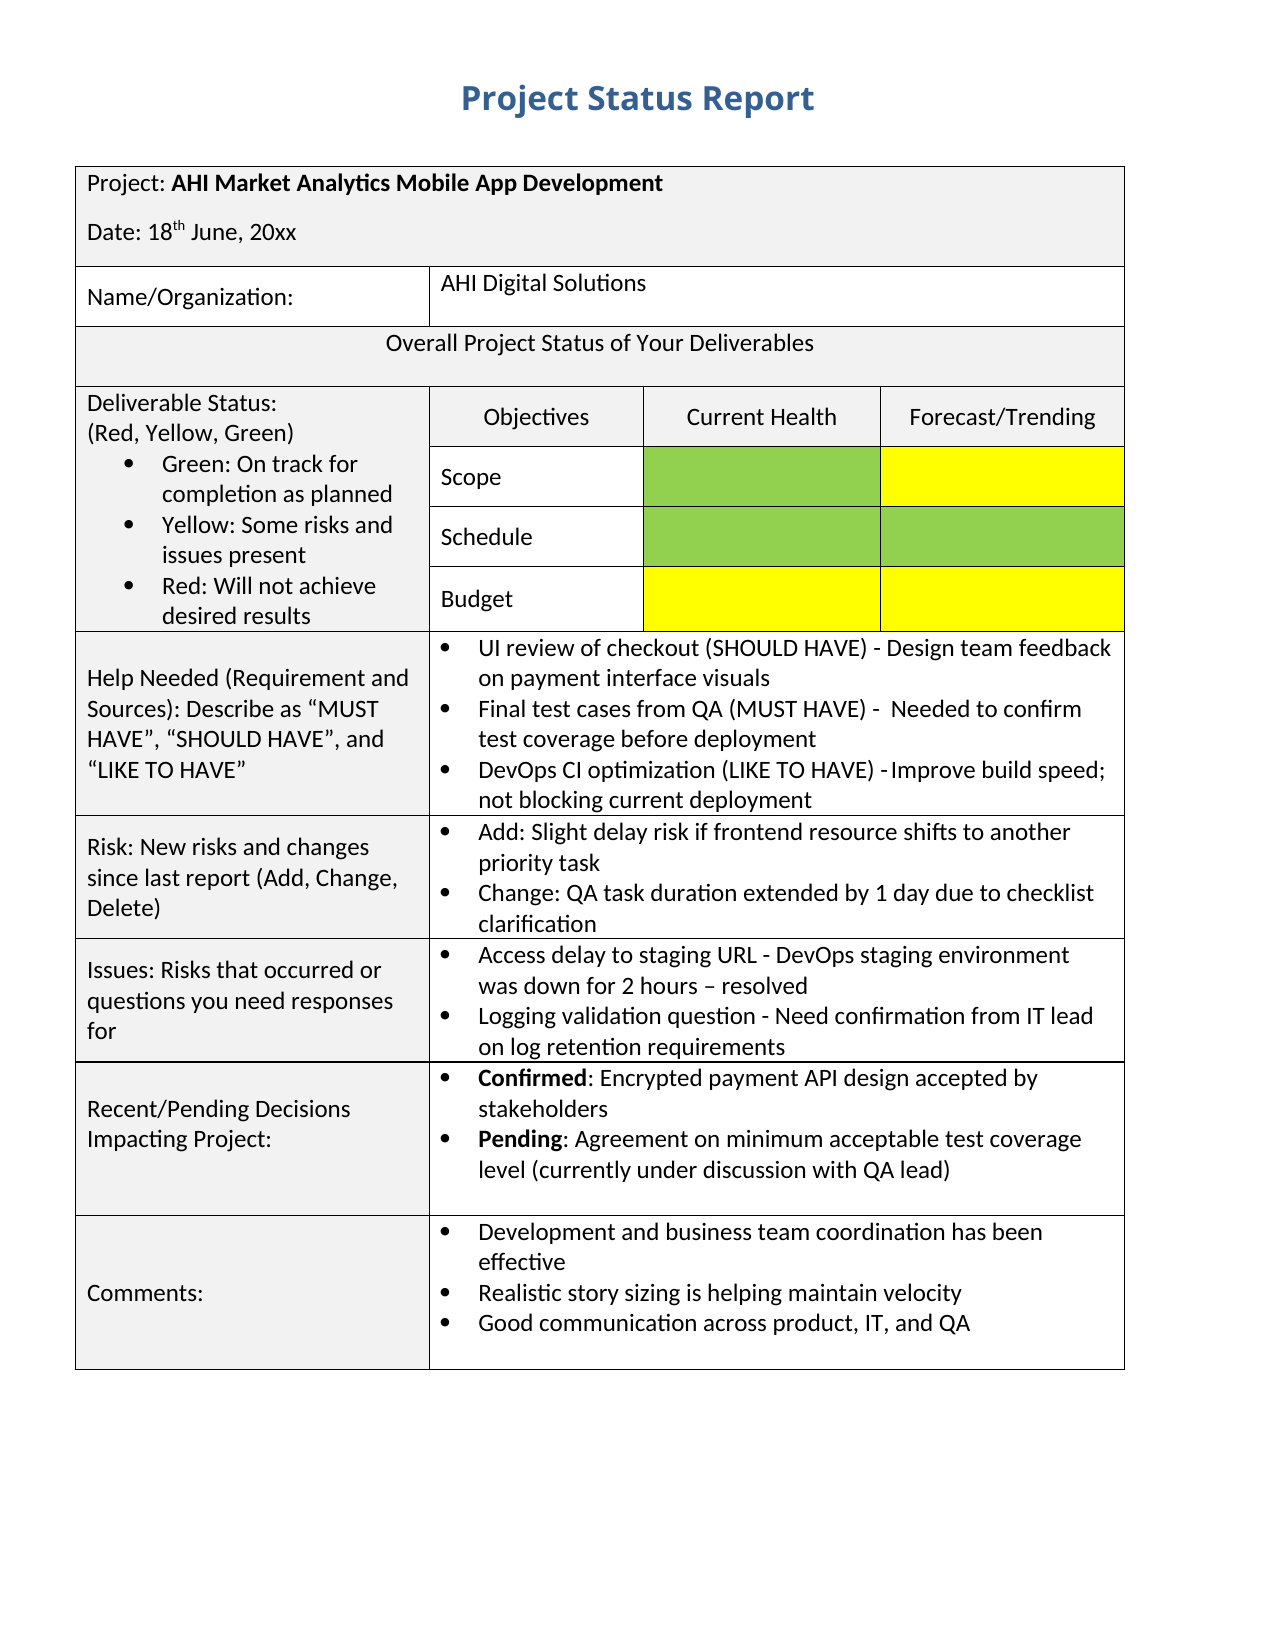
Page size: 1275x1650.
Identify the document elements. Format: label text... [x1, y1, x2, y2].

table_cell Development and business team coordination has been effective Realistic story sizing is helping maintain velocity Good communication across product, IT, and QA [430, 1216, 1124, 1369]
table_cell Issues: Risks that occurred or questions you need responses for [76, 939, 429, 1061]
table_cell [881, 447, 1124, 506]
table_cell [881, 507, 1124, 566]
table_cell Recent/Pending Decisions Impacting Project: [76, 1063, 429, 1215]
table_cell AHI Digital Solutions [430, 267, 1124, 326]
table_cell Current Health [644, 387, 880, 446]
table_cell Forecast/Trending [881, 387, 1124, 446]
table_cell Access delay to staging URL - DevOps staging environment was down for 2 hours – resolved Logging validation question - Need confirmation from IT lead on log retention requirements [430, 939, 1124, 1061]
table_cell Confirmed: Encrypted payment API design accepted by stakeholders Pending: Agreement on minimum acceptable test coverage level (currently under discussion with QA lead) [430, 1063, 1124, 1215]
table_cell Objectives [430, 387, 643, 446]
table_cell Budget [430, 567, 643, 631]
table_cell Scope [430, 447, 643, 506]
table_cell UI review of checkout (SHOULD HAVE) - Design team feedback on payment interface visuals Final test cases from QA (MUST HAVE) - Needed to confirm test coverage before deployment DevOps CI optimization (LIKE TO HAVE) - Improve build speed; not blocking current deployment [430, 632, 1124, 815]
table_cell Risk: New risks and changes since last report (Add, Change, Delete) [76, 816, 429, 938]
table_cell Overall Project Status of Your Deliverables [76, 327, 1124, 386]
table_cell [644, 507, 880, 566]
table_cell Add: Slight delay risk if frontend resource shifts to another priority task Change: QA task duration extended by 1 day due to checklist clarification [430, 816, 1124, 938]
table_cell Name/Organization: [76, 267, 429, 326]
table_cell Comments: [76, 1216, 429, 1369]
table_cell Help Needed (Requirement and Sources): Describe as “MUST HAVE”, “SHOULD HAVE”, and “LIKE TO HAVE” [76, 632, 429, 815]
table_cell [881, 567, 1124, 631]
table_cell Deliverable Status: (Red, Yellow, Green) Green: On track for completion as planned Yellow: Some risks and issues present Red: Will not achieve desired results [76, 387, 429, 631]
table_cell Schedule [430, 507, 643, 566]
table_cell [644, 567, 880, 631]
table_header Project: AHI Market Analytics Mobile App Development Date: 18th June, 20xx [76, 167, 1124, 266]
table_cell [644, 447, 880, 506]
